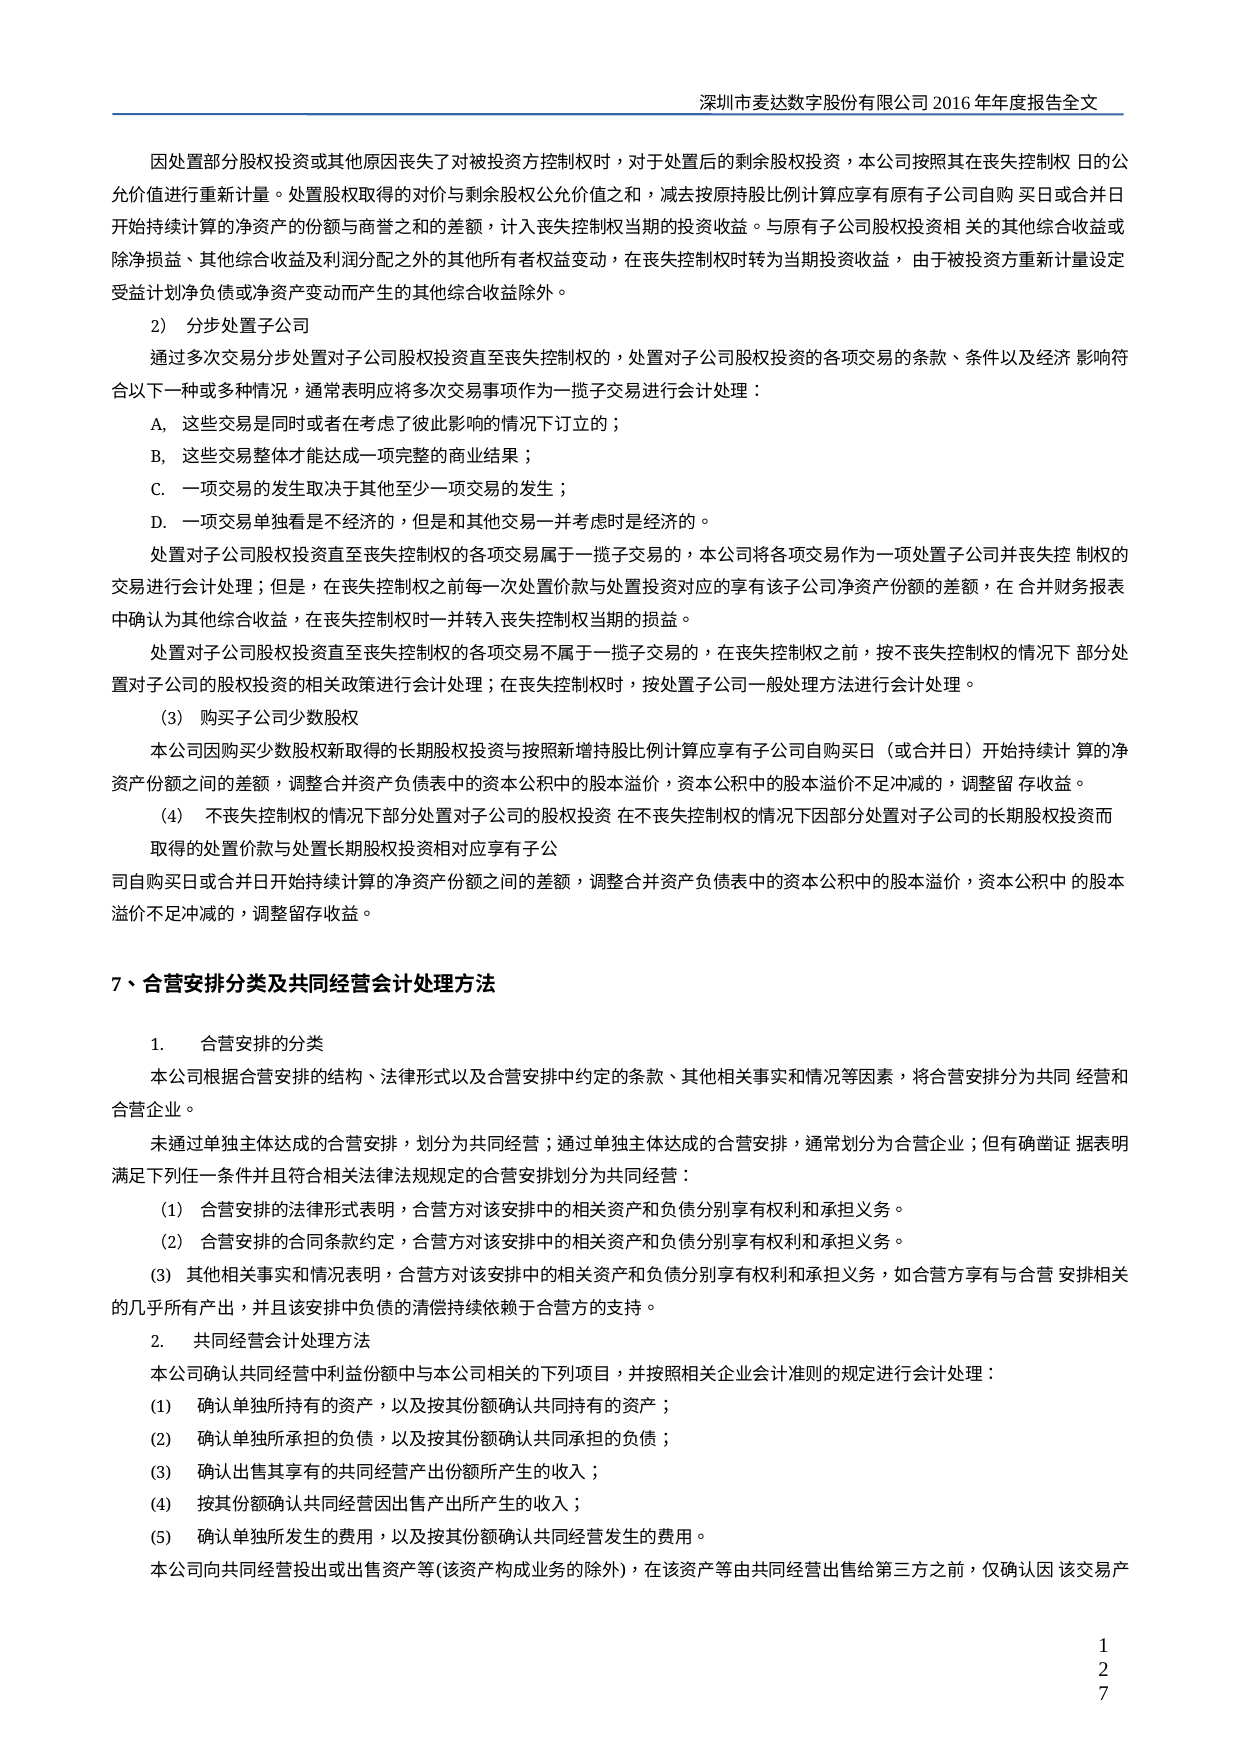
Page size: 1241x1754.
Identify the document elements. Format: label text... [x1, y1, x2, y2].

list 合营安排的分类 [111, 1024, 1130, 1057]
list 这些交易整体才能达成一项完整的商业结果； [111, 437, 1130, 469]
text （4） 不丧失控制权的情况下部分处置对子公司的股权投资 在不丧失控制权的情况下因部分处置对子公司的长期股权投资而取得的处置价款与处置长期股权投资相对应享有子公 [150, 796, 1130, 862]
list 确认出售其享有的共同经营产出份额所产生的收入； [111, 1452, 1130, 1484]
list 一项交易的发生取决于其他至少一项交易的发生； [111, 469, 1130, 502]
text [111, 1550, 1130, 1583]
list 其他相关事实和情况表明，合营方对该安排中的相关资产和负债分别享有权利和承担义务，如合营方享有与合营 安排相关的几乎所有产出，并且该安排中负债的清偿持续依赖于合营方的支持。 [111, 1256, 1130, 1321]
text （3） 购买子公司少数股权 [111, 698, 1130, 731]
list 一项交易单独看是不经济的，但是和其他交易一并考虑时是经济的。 [111, 502, 1130, 535]
text 2） 分步处置子公司 [111, 306, 1130, 338]
text （1） 合营安排的法律形式表明，合营方对该安排中的相关资产和负债分别享有权利和承担义务。 [111, 1189, 1130, 1223]
list 这些交易是同时或者在考虑了彼此影响的情况下订立的； [111, 404, 1130, 437]
list 共同经营会计处理方法 [111, 1321, 1130, 1354]
list 按其份额确认共同经营因出售产出所产生的收入； [111, 1484, 1130, 1517]
text 司自购买日或合并日开始持续计算的净资产份额之间的差额，调整合并资产负债表中的资本公积中的股本溢价，资本公积中 的股本溢价不足冲减的，调整留存收益。 [111, 862, 1130, 927]
text 本公司根据合营安排的结构、法律形式以及合营安排中约定的条款、其他相关事实和情况等因素，将合营安排分为共同 经营和合营企业。 [111, 1057, 1130, 1123]
text 本公司因购买少数股权新取得的长期股权投资与按照新增持股比例计算应享有子公司自购买日（或合并日）开始持续计 算的净资产份额之间的差额，调整合并资产负债表中的资本公积中的股本溢价，资本公积中的股本溢价不足冲减的，调整留 存收益。 [111, 731, 1130, 796]
list 确认单独所承担的负债，以及按其份额确认共同承担的负债； [111, 1419, 1130, 1452]
text 因处置部分股权投资或其他原因丧失了对被投资方控制权时，对于处置后的剩余股权投资，本公司按照其在丧失控制权 日的公允价值进行重新计量。处置股权取得的对价与剩余股权公允价值之和，减去按原持股比例计算应享有原有子公司自购 买日或合并日开始持续计算的净资产的份额与商誉之和的差额，计入丧失控制权当期的投资收益。与原有子公司股权投资相 关的其他综合收益或除净损益、其他综合收益及利润分配之外的其他所有者权益变动，在丧失控制权时转为当期投资收益， 由于被投资方重新计量设定受益计划净负债或净资产变动而产生的其他综合收益除外。 [111, 142, 1130, 306]
text 处置对子公司股权投资直至丧失控制权的各项交易不属于一揽子交易的，在丧失控制权之前，按不丧失控制权的情况下 部分处置对子公司的股权投资的相关政策进行会计处理；在丧失控制权时，按处置子公司一般处理方法进行会计处理。 [111, 633, 1130, 698]
text 处置对子公司股权投资直至丧失控制权的各项交易属于一揽子交易的，本公司将各项交易作为一项处置子公司并丧失控 制权的交易进行会计处理；但是，在丧失控制权之前每一次处置价款与处置投资对应的享有该子公司净资产份额的差额，在 合并财务报表中确认为其他综合收益，在丧失控制权时一并转入丧失控制权当期的损益。 [111, 535, 1130, 633]
text 7、合营安排分类及共同经营会计处理方法 [111, 969, 1130, 997]
text 未通过单独主体达成的合营安排，划分为共同经营；通过单独主体达成的合营安排，通常划分为合营企业；但有确凿证 据表明满足下列任一条件并且符合相关法律法规规定的合营安排划分为共同经营： [111, 1123, 1130, 1189]
text 本公司确认共同经营中利益份额中与本公司相关的下列项目，并按照相关企业会计准则的规定进行会计处理： [111, 1354, 1130, 1386]
list 确认单独所发生的费用，以及按其份额确认共同经营发生的费用。 [111, 1517, 1130, 1550]
text 通过多次交易分步处置对子公司股权投资直至丧失控制权的，处置对子公司股权投资的各项交易的条款、条件以及经济 影响符合以下一种或多种情况，通常表明应将多次交易事项作为一揽子交易进行会计处理： [111, 338, 1130, 404]
list 确认单独所持有的资产，以及按其份额确认共同持有的资产； [111, 1386, 1130, 1419]
text （2） 合营安排的合同条款约定，合营方对该安排中的相关资产和负债分别享有权利和承担义务。 [111, 1223, 1130, 1256]
